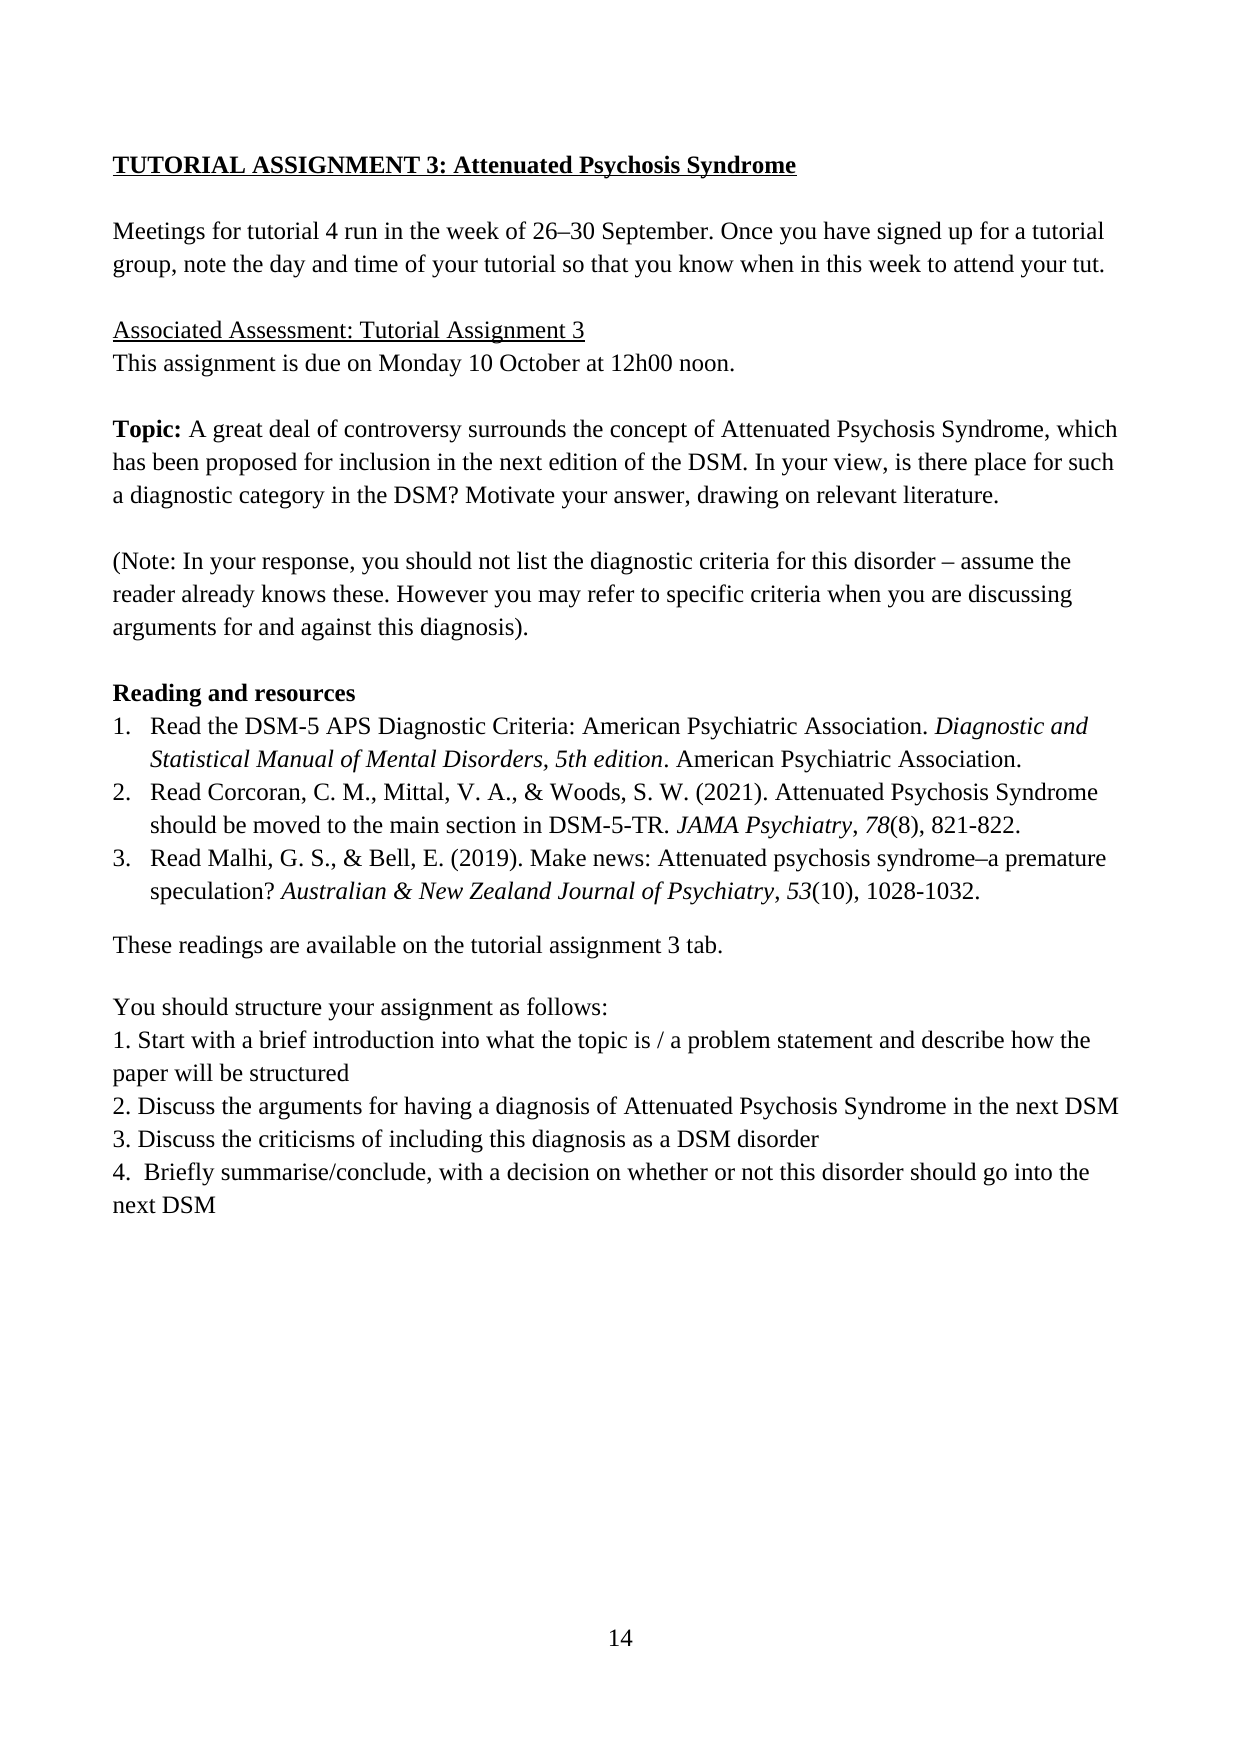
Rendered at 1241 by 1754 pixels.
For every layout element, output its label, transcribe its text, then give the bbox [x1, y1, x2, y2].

list Read Corcoran, C. M., Mittal, V. A., & Woods, S. W. (2021). Attenuated Psychosis Syndrome should be moved to the main section in DSM-5-TR. JAMA Psychiatry, 78(8), 821-822. [112, 777, 1128, 839]
text These readings are available on the tutorial assignment 3 tab. [112, 930, 1128, 959]
text You should structure your assignment as follows: [112, 992, 1128, 1021]
text Associated Assessment: Tutorial Assignment 3 [112, 315, 1128, 344]
text 2. Discuss the arguments for having a diagnosis of Attenuated Psychosis Syndrome in the next DSM [112, 1091, 1128, 1120]
text TUTORIAL ASSIGNMENT 3: Attenuated Psychosis Syndrome [112, 150, 1128, 179]
list Read Malhi, G. S., & Bell, E. (2019). Make news: Attenuated psychosis syndrome–a premature speculation? Australian & New Zealand Journal of Psychiatry, 53(10), 1028-1032. [112, 843, 1128, 905]
text This assignment is due on Monday 10 October at 12h00 noon. [112, 348, 1128, 377]
text 1. Start with a brief introduction into what the topic is / a problem statement and describe how the paper will be structured [112, 1025, 1128, 1087]
list Read the DSM-5 APS Diagnostic Criteria: American Psychiatric Association. Diagnostic and Statistical Manual of Mental Disorders, 5th edition. American Psychiatric Association. [112, 711, 1128, 773]
text Meetings for tutorial 4 run in the week of 26–30 September. Once you have signed up for a tutorial group, note the day and time of your tutorial so that you know when in this week to attend your tut. [112, 216, 1128, 278]
text Topic: A great deal of controversy surrounds the concept of Attenuated Psychosis Syndrome, which has been proposed for inclusion in the next edition of the DSM. In your view, is there place for such a diagnostic category in the DSM? Motivate your answer, drawing on relevant literature. [112, 414, 1128, 509]
text Reading and resources [112, 678, 1128, 707]
text (Note: In your response, you should not list the diagnostic criteria for this disorder – assume the reader already knows these. However you may refer to specific criteria when you are discussing arguments for and against this diagnosis). [112, 546, 1128, 641]
text 4. Briefly summarise/conclude, with a decision on whether or not this disorder should go into the next DSM [112, 1157, 1128, 1219]
text 3. Discuss the criticisms of including this diagnosis as a DSM disorder [112, 1124, 1128, 1153]
